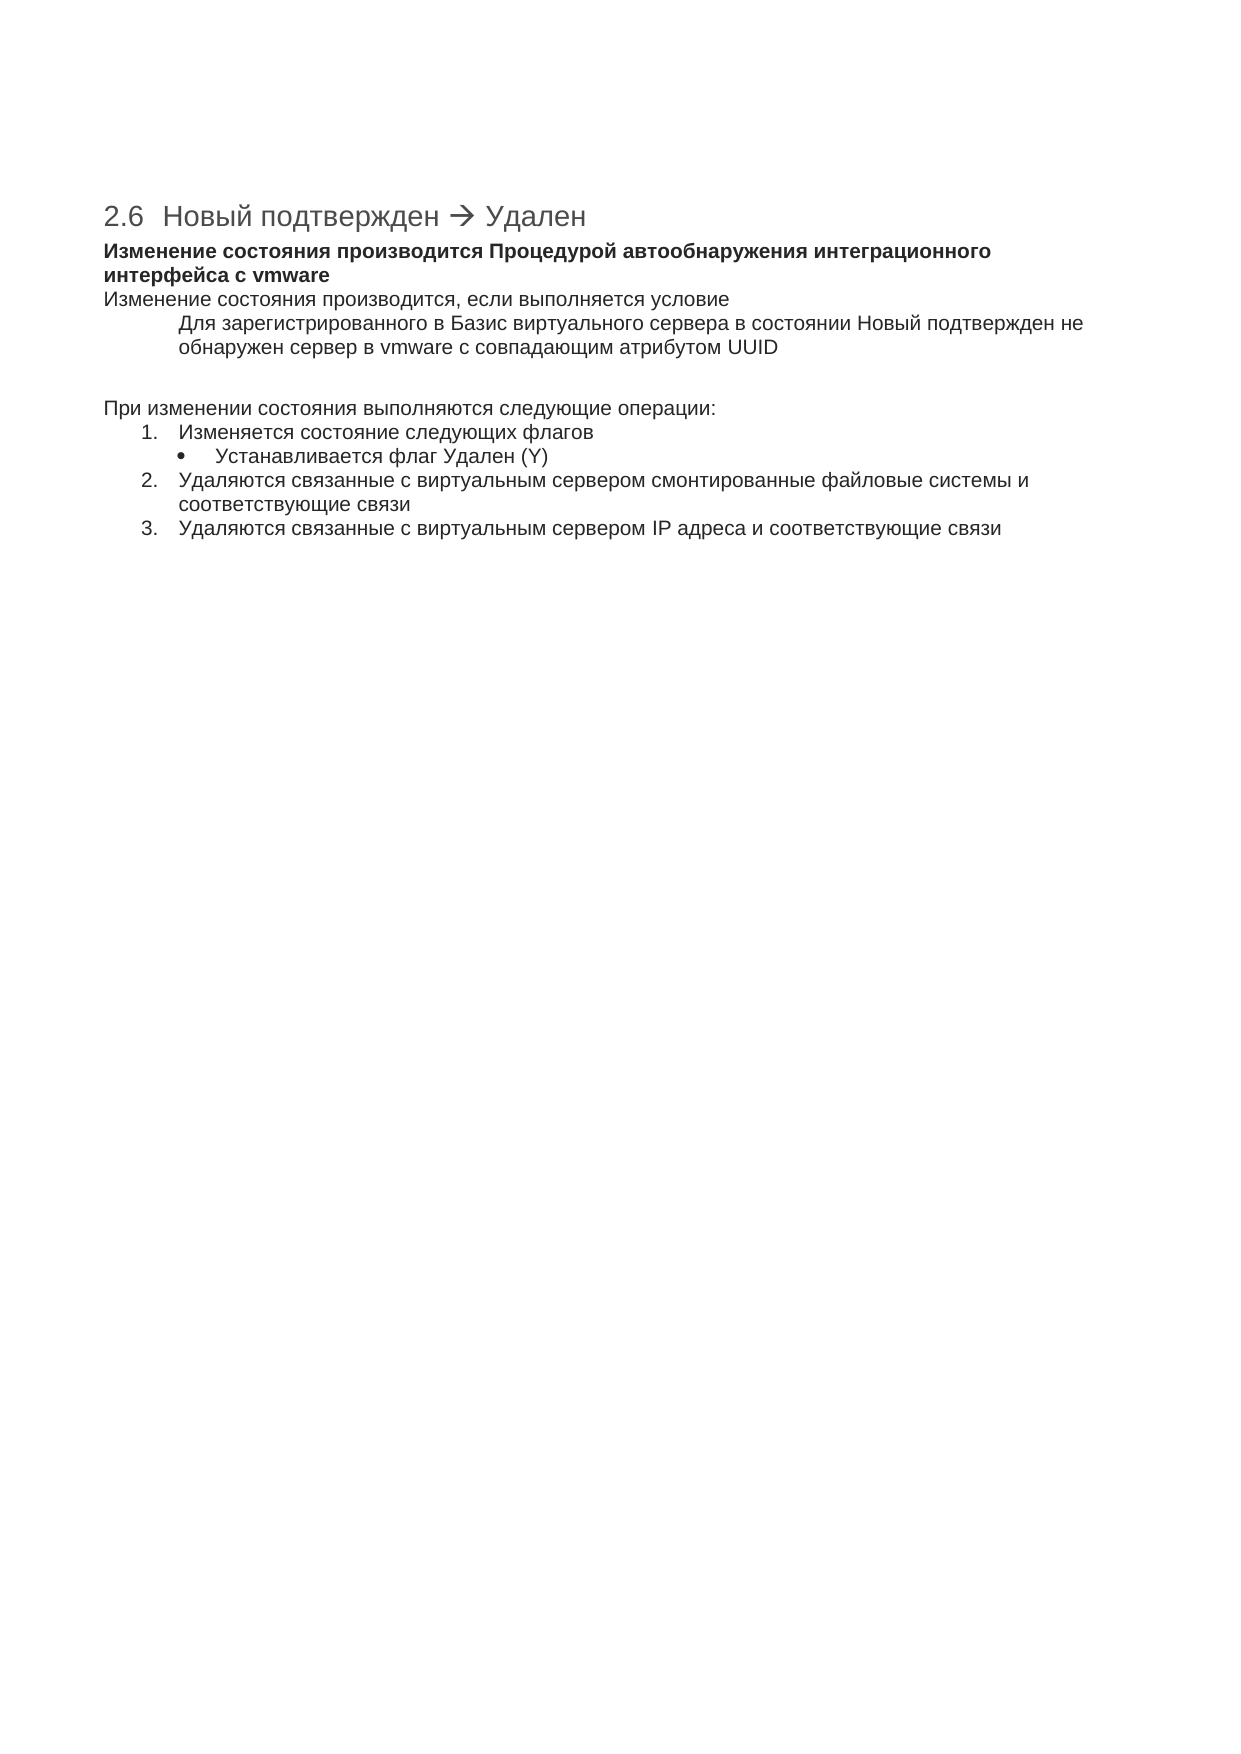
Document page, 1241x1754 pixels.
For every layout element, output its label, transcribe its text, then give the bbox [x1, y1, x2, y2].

list Устанавливается флаг Удален (Y) [177, 443, 1107, 467]
subtitle Новый подтвержден Удален [103, 199, 1107, 233]
list Удаляются связанные с виртуальным сервером IP адреса и соответствующие связи [141, 515, 1107, 539]
list Удаляются связанные с виртуальным сервером смонтированные файловые системы и соответствующие связи [141, 467, 1107, 515]
list Для зарегистрированного в Базис виртуального сервера в состоянии Новый подтвержден не обнаружен сервер в vmware с совпадающим атрибутом UUID [178, 311, 1107, 359]
text Изменение состояния производится, если выполняется условие [103, 287, 1107, 311]
text Изменение состояния производится Процедурой автообнаружения интеграционного интерфейса с vmware [103, 239, 1107, 287]
list Изменяется состояние следующих флагов [141, 419, 1107, 443]
text При изменении состояния выполняются следующие операции: [103, 396, 1107, 419]
